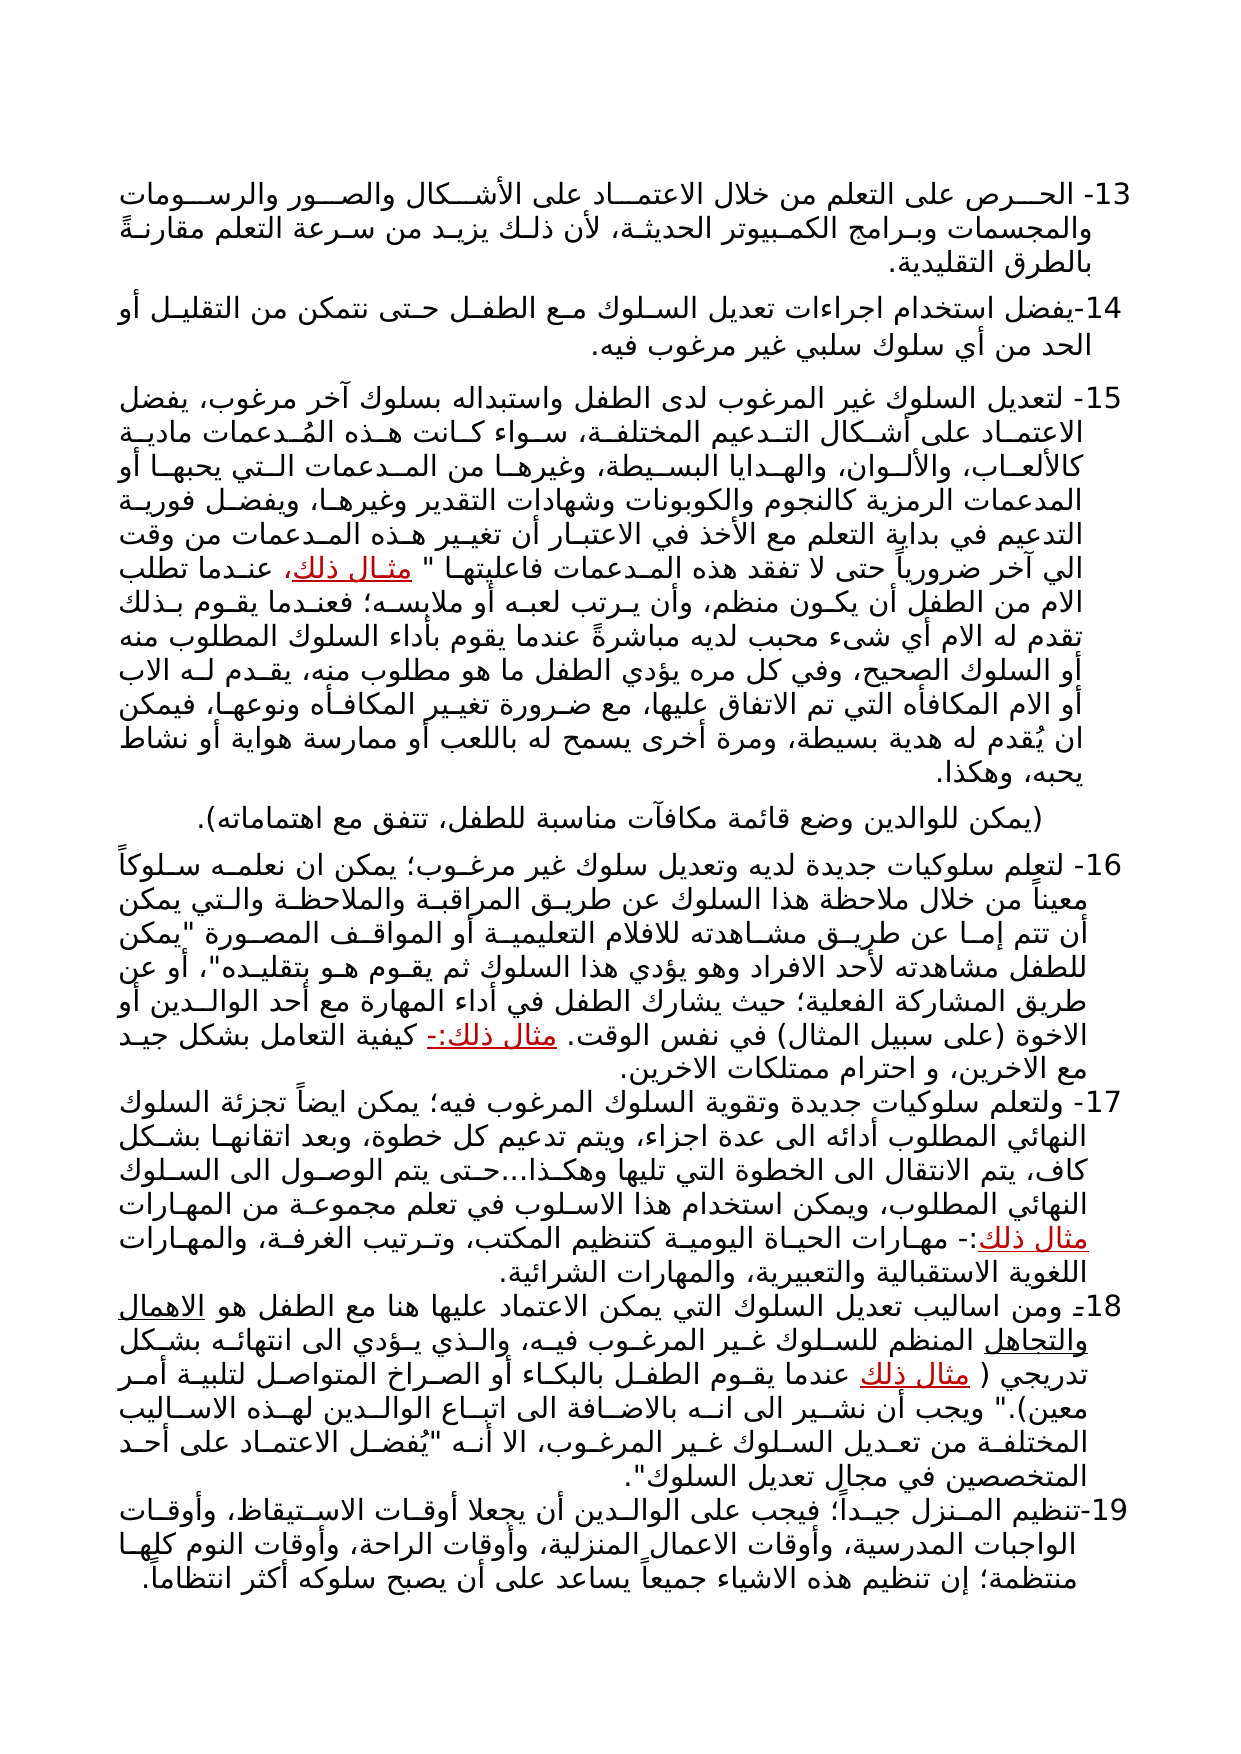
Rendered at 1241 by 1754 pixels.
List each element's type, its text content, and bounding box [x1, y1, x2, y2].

text 14-يفضل استخدام اجراءات تعديل السلوك مع الطفل حتى نتمكن من التقليل أو الحد من أي سلوك سلبي غير مرغوب فيه. [118, 292, 1122, 362]
text 13- الحرص على التعلم من خلال الاعتماد على الأشكال والصور والرسومات والمجسمات وبرامج الكمبيوتر الحديثة، لأن ذلك يزيد من سرعة التعلم مقارنةً بالطرق التقليدية. [118, 177, 1131, 279]
text 17- ولتعلم سلوكيات جديدة وتقوية السلوك المرغوب فيه؛ يمكن ايضاً تجزئة السلوك النهائي المطلوب أدائه الى عدة اجزاء، ويتم تدعيم كل خطوة، وبعد اتقانها بشكل كاف، يتم الانتقال الى الخطوة التي تليها وهكذا...حتى يتم الوصول الى السلوك النهائي المطلوب، ويمكن استخدام هذا الاسلوب في تعلم مجموعة من المهارات مثال ذلك:- مهارات الحياة اليومية كتنظيم المكتب، وترتيب الغرفة، والمهارات اللغوية الاستقبالية والتعبيرية، والمهارات الشرائية. [118, 1086, 1122, 1289]
text 15- لتعديل السلوك غير المرغوب لدى الطفل واستبداله بسلوك آخر مرغوب، يفضل الاعتماد على أشكال التدعيم المختلفة، سواء كانت هذه المُدعمات مادية كالألعاب، والألوان، والهدايا البسيطة، وغيرها من المدعمات التي يحبها أو المدعمات الرمزية كالنجوم والكوبونات وشهادات التقدير وغيرها، ويفضل فورية التدعيم في بداية التعلم مع الأخذ في الاعتبار أن تغيير هذه المدعمات من وقت الي آخر ضرورياً حتى لا تفقد هذه المدعمات فاعليتها " مثال ذلك، عندما تطلب الام من الطفل أن يكون منظم، وأن يرتب لعبه أو ملابسه؛ فعندما يقوم بذلك تقدم له الام أي شىء محبب لديه مباشرةً عندما يقوم بأداء السلوك المطلوب منه أو السلوك الصحيح، وفي كل مره يؤدي الطفل ما هو مطلوب منه، يقدم له الاب أو الام المكافأه التي تم الاتفاق عليها، مع ضرورة تغيير المكافأه ونوعها، فيمكن ان يُقدم له هدية بسيطة، ومرة أخرى يسمح له باللعب أو ممارسة هواية أو نشاط يحبه، وهكذا. [118, 382, 1122, 789]
text (يمكن للوالدين وضع قائمة مكافآت مناسبة للطفل، تتفق مع اهتماماته). [118, 802, 1122, 836]
text 18- ومن اساليب تعديل السلوك التي يمكن الاعتماد عليها هنا مع الطفل هو الاهمال والتجاهل المنظم للسلوك غير المرغوب فيه، والذي يؤدي الى انتهائه بشكل تدريجي ( مثال ذلك عندما يقوم الطفل بالبكاء أو الصراخ المتواصل لتلبية أمر معين)." ويجب أن نشير الى انه بالاضافة الى اتباع الوالدين لهذه الاساليب المختلفة من تعديل السلوك غير المرغوب، الا أنه "يُفضل الاعتماد على أحد المتخصصين في مجال تعديل السلوك". [118, 1289, 1122, 1493]
text 16- لتعلم سلوكيات جديدة لديه وتعديل سلوك غير مرغوب؛ يمكن ان نعلمه سلوكاً معيناً من خلال ملاحظة هذا السلوك عن طريق المراقبة والملاحظة والتي يمكن أن تتم إما عن طريق مشاهدته للافلام التعليمية أو المواقف المصورة "يمكن للطفل مشاهدته لأحد الافراد وهو يؤدي هذا السلوك ثم يقوم هو بتقليده"، أو عن طريق المشاركة الفعلية؛ حيث يشارك الطفل في أداء المهارة مع أحد الوالدين أو الاخوة (على سبيل المثال) في نفس الوقت. مثال ذلك:- كيفية التعامل بشكل جيد مع الاخرين، و احترام ممتلكات الاخرين. [118, 848, 1122, 1086]
text 19-تنظيم المنزل جيداً؛ فيجب على الوالدين أن يجعلا أوقات الاستيقاظ، وأوقات الواجبات المدرسية، وأوقات الاعمال المنزلية، وأوقات الراحة، وأوقات النوم كلها منتظمة؛ إن تنظيم هذه الاشياء جميعاً يساعد على أن يصبح سلوكه أكثر انتظاماً. [118, 1493, 1128, 1595]
